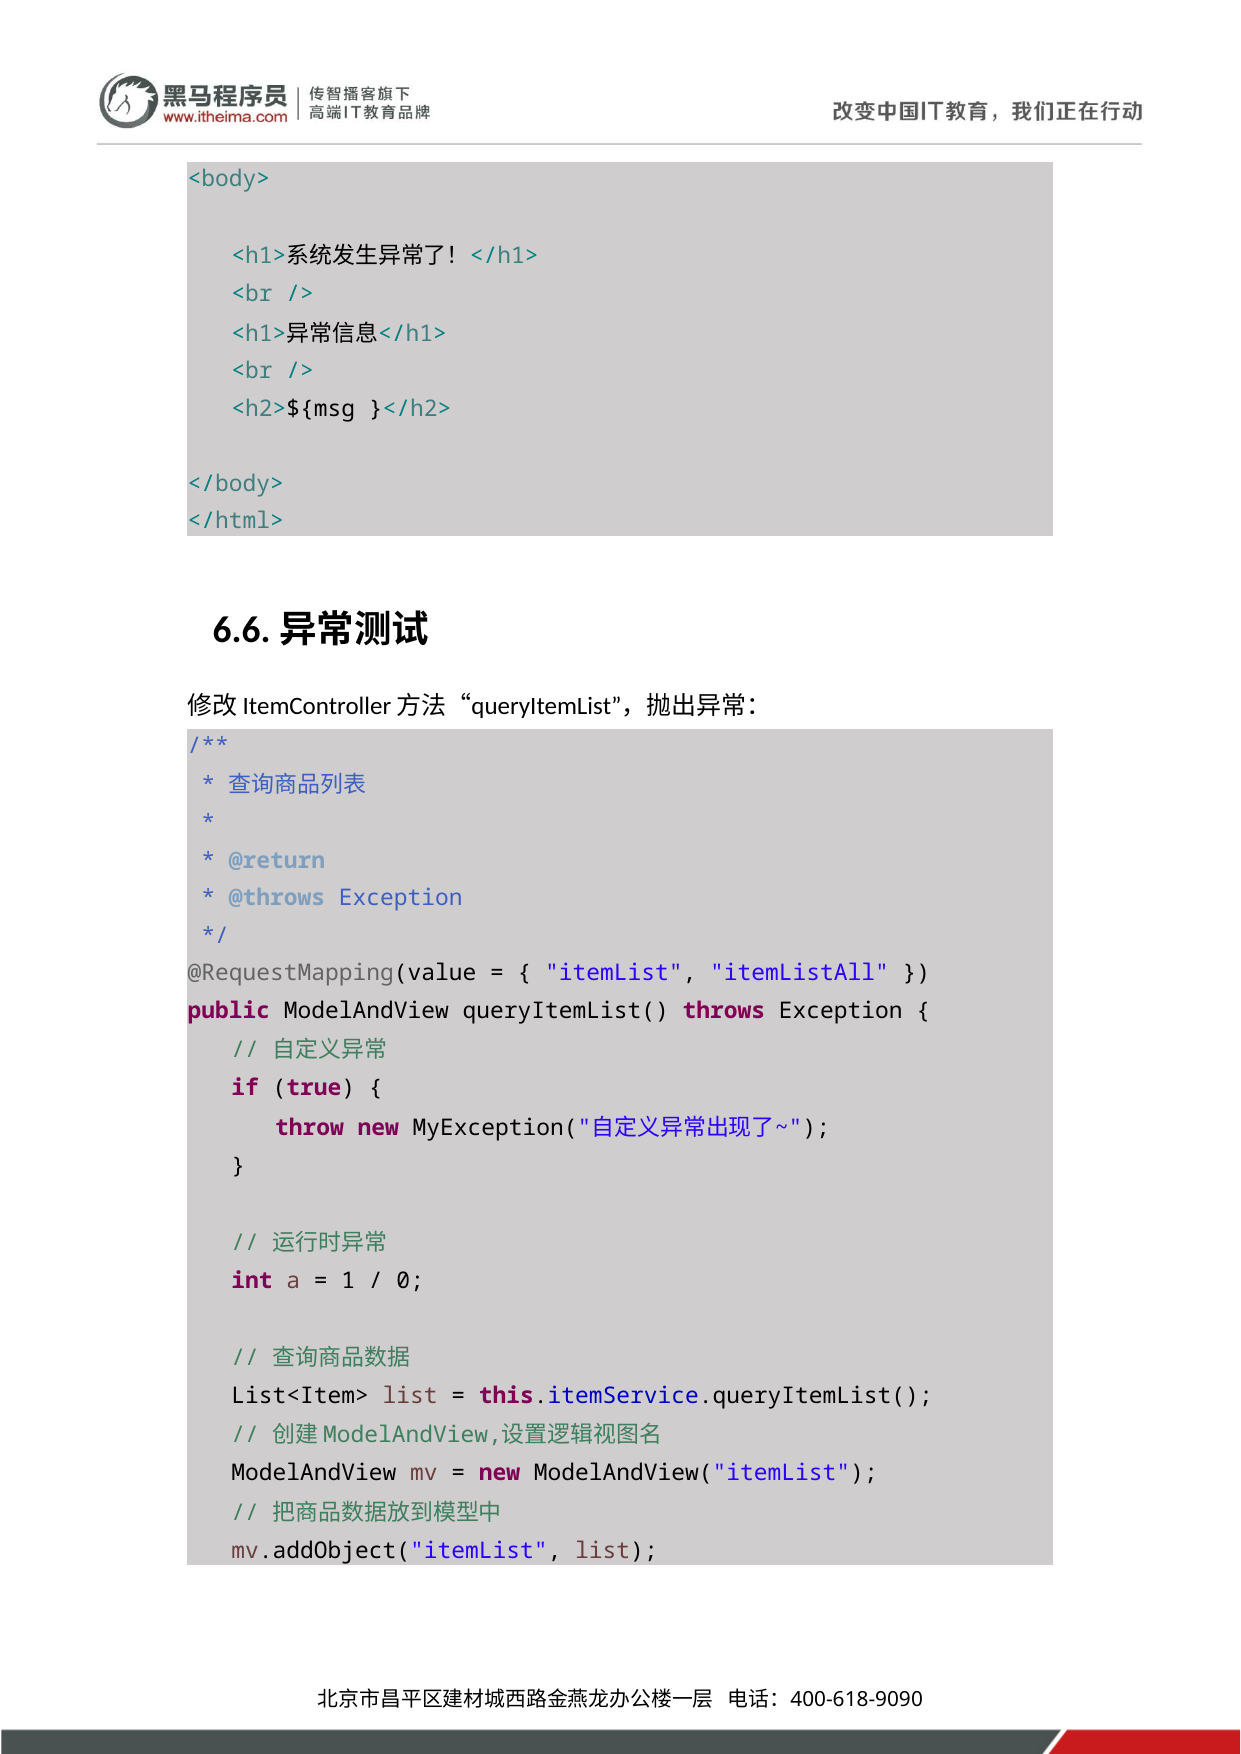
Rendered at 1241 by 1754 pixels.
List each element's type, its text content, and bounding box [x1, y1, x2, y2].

text <h2>${msg }</h2> [187, 392, 1053, 423]
text public ModelAndView queryItemList() throws Exception { [187, 994, 1053, 1025]
text // 运行时异常 [187, 1224, 1053, 1257]
text int a = 1 / 0; [187, 1264, 1053, 1295]
text 修改ItemController方法“queryItemList”，抛出异常： [187, 685, 1053, 722]
text throw new MyException("自定义异常出现了~"); [187, 1109, 1053, 1142]
text <h1>系统发生异常了！</h1> [187, 237, 1053, 270]
text <body> [187, 162, 1053, 193]
text // 把商品数据放到模型中 [187, 1494, 1053, 1527]
text <br /> [187, 277, 1053, 308]
text </html> [187, 504, 1053, 536]
text <h1>异常信息</h1> [187, 314, 1053, 348]
text // 创建ModelAndView,设置逻辑视图名 [187, 1416, 1053, 1449]
text List<Item> list = this.itemService.queryItemList(); [187, 1379, 1053, 1410]
text * [187, 806, 1053, 837]
picture [0, 2, 1241, 152]
text </body> [187, 467, 1053, 498]
text // 查询商品数据 [187, 1339, 1053, 1372]
text @RequestMapping(value = { "itemList", "itemListAll" }) [187, 956, 1053, 987]
text ModelAndView mv = new ModelAndView("itemList"); [187, 1456, 1053, 1487]
text } [187, 1149, 1053, 1180]
text <br /> [187, 354, 1053, 386]
text * 查询商品列表 [187, 766, 1053, 799]
text * @return [187, 844, 1053, 875]
text /** [187, 729, 1053, 760]
picture [1, 1670, 1241, 1754]
text if (true) { [187, 1071, 1053, 1102]
text * @throws Exception [187, 881, 1053, 912]
subtitle 异常测试 [212, 599, 1053, 654]
text // 自定义异常 [187, 1031, 1053, 1064]
text */ [187, 919, 1053, 950]
text mv.addObject("itemList", list); [187, 1534, 1053, 1565]
